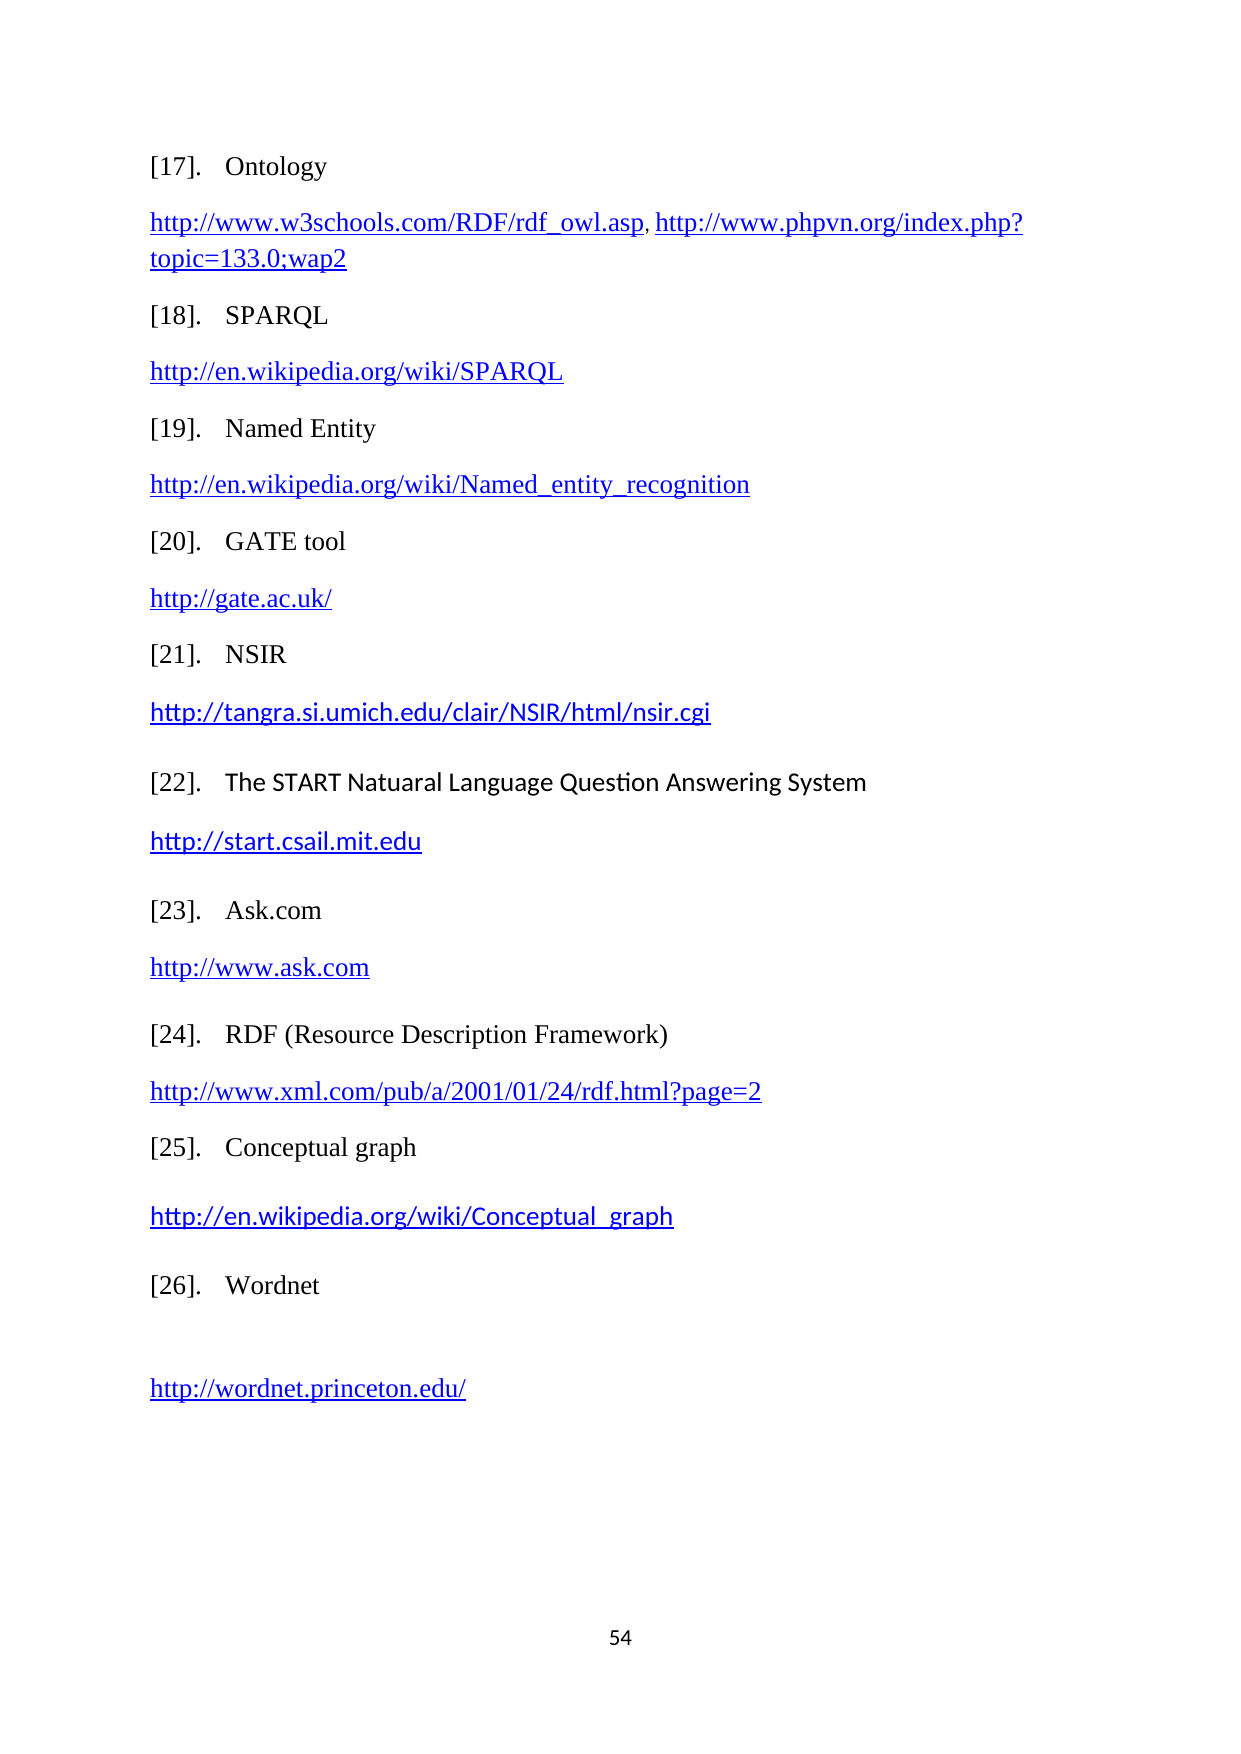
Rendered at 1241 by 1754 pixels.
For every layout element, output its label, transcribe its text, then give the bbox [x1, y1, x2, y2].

list Ontology [150, 150, 1090, 181]
text http://start.csail.mit.edu [150, 824, 1090, 857]
list Conceptual graph [150, 1131, 1090, 1162]
list Named Entity [150, 412, 1090, 443]
text http://www.xml.com/pub/a/2001/01/24/rdf.html?page=2 [150, 1075, 1090, 1106]
text http://www.ask.com [150, 951, 1131, 982]
list Wordnet [150, 1269, 1090, 1300]
text http://wordnet.princeton.edu/ [150, 1372, 1090, 1403]
list GATE tool [150, 525, 1090, 556]
text http://www.w3schools.com/RDF/rdf_owl.asp, http://www.phpvn.org/index.php?topic=133.0;wap2 [150, 207, 1090, 273]
list The START Natuaral Language Question Answering System [150, 765, 1090, 798]
text http://en.wikipedia.org/wiki/Named_entity_recognition [150, 468, 1090, 500]
list SPARQL [150, 299, 1090, 330]
list Ask.com [150, 894, 1090, 925]
text http://en.wikipedia.org/wiki/Conceptual_graph [150, 1199, 1090, 1232]
list RDF (Resource Description Framework) [150, 1018, 1090, 1049]
text http://en.wikipedia.org/wiki/SPARQL [150, 355, 1090, 387]
list NSIR [150, 638, 1090, 669]
text http://gate.ac.uk/ [150, 582, 1090, 613]
text http://tangra.si.umich.edu/clair/NSIR/html/nsir.cgi [150, 695, 1090, 728]
